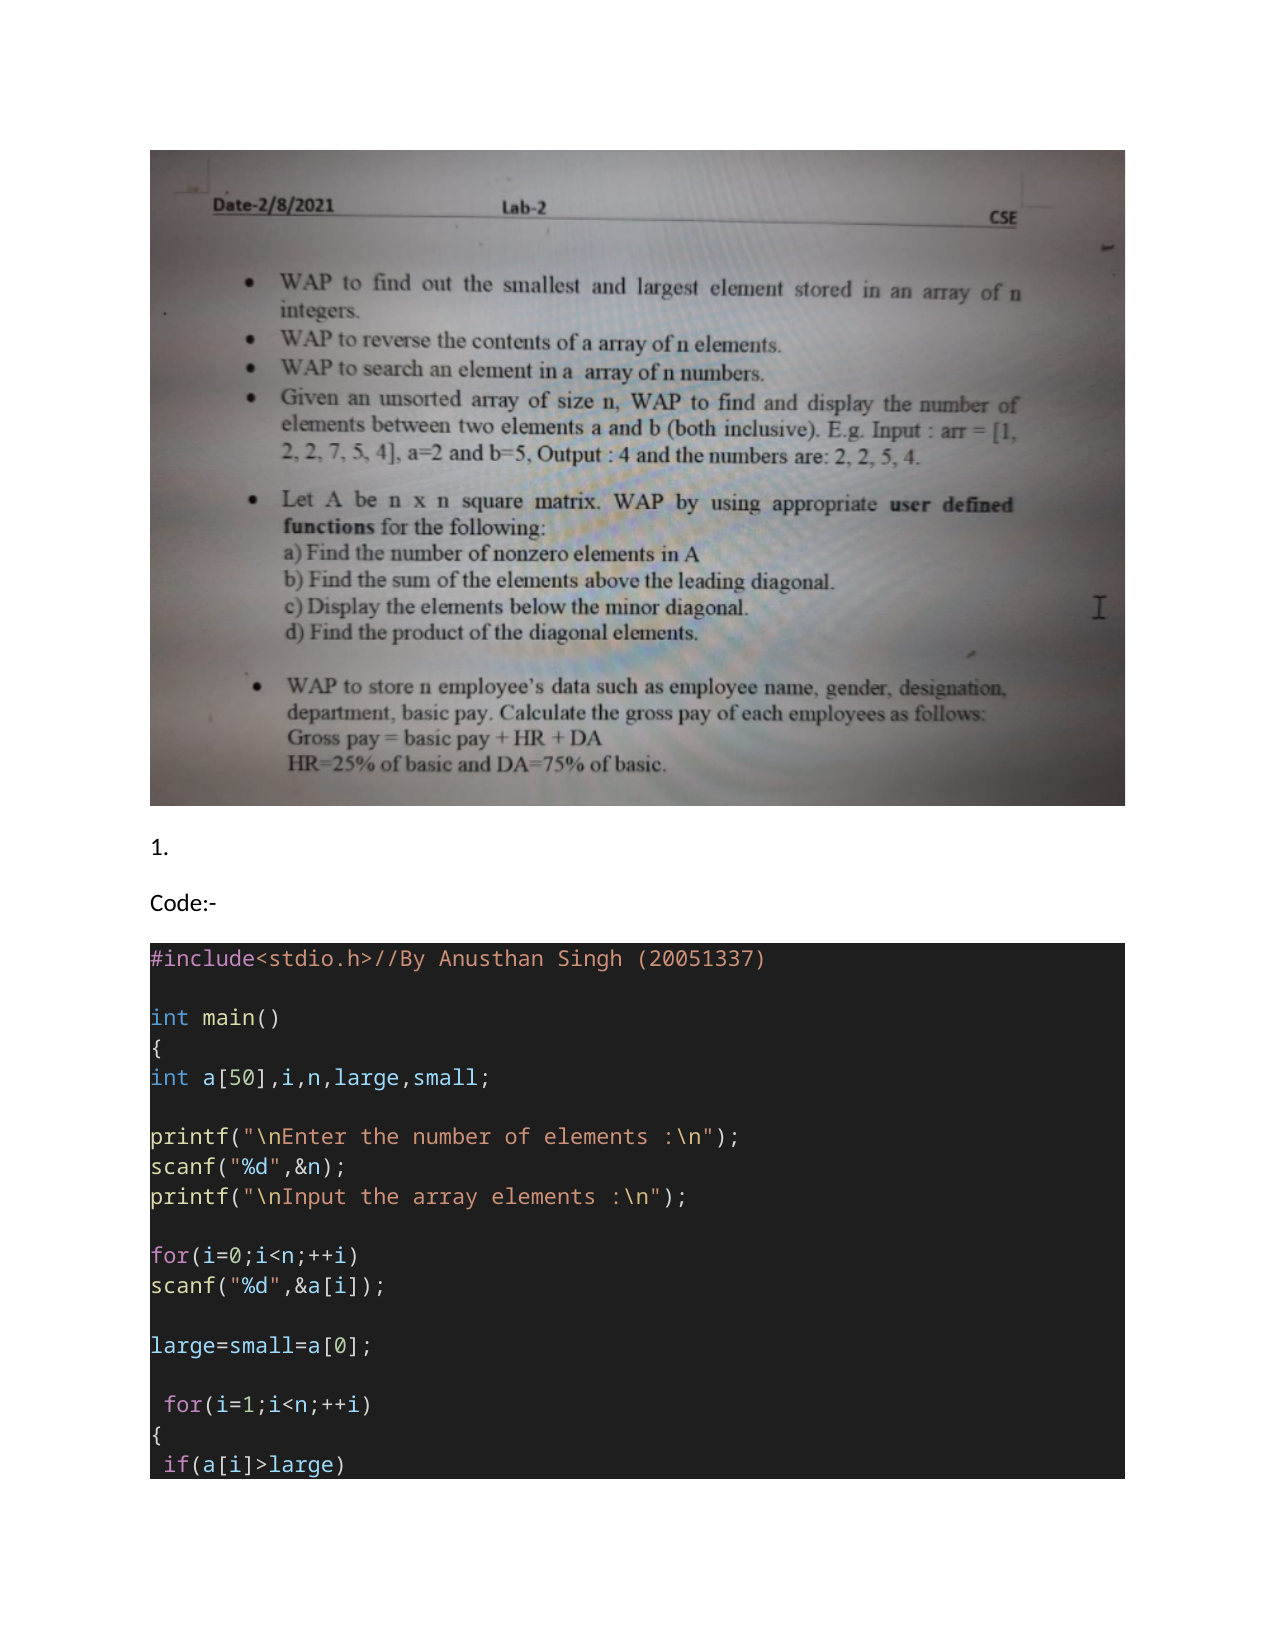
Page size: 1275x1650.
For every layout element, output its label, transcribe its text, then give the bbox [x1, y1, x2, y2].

picture [150, 150, 1125, 806]
text if(a[i]>large) [150, 1449, 1125, 1479]
text Code:- [150, 887, 1125, 917]
text scanf("%d",&a[i]); [150, 1270, 1125, 1300]
text { [150, 1032, 1125, 1062]
text printf("\nInput the array elements :\n"); [150, 1181, 1125, 1211]
text 1. [150, 831, 1125, 861]
text scanf("%d",&n); [150, 1151, 1125, 1181]
text for(i=1;i<n;++i) [150, 1389, 1125, 1419]
text printf("\nEnter the number of elements :\n"); [150, 1121, 1125, 1151]
text for(i=0;i<n;++i) [150, 1241, 1125, 1270]
text int main() [150, 1002, 1125, 1032]
text { [150, 1419, 1125, 1449]
text #include<stdio.h>//By Anusthan Singh (20051337) [150, 943, 1125, 972]
text large=small=a[0]; [150, 1330, 1125, 1360]
text int a[50],i,n,large,small; [150, 1062, 1125, 1092]
